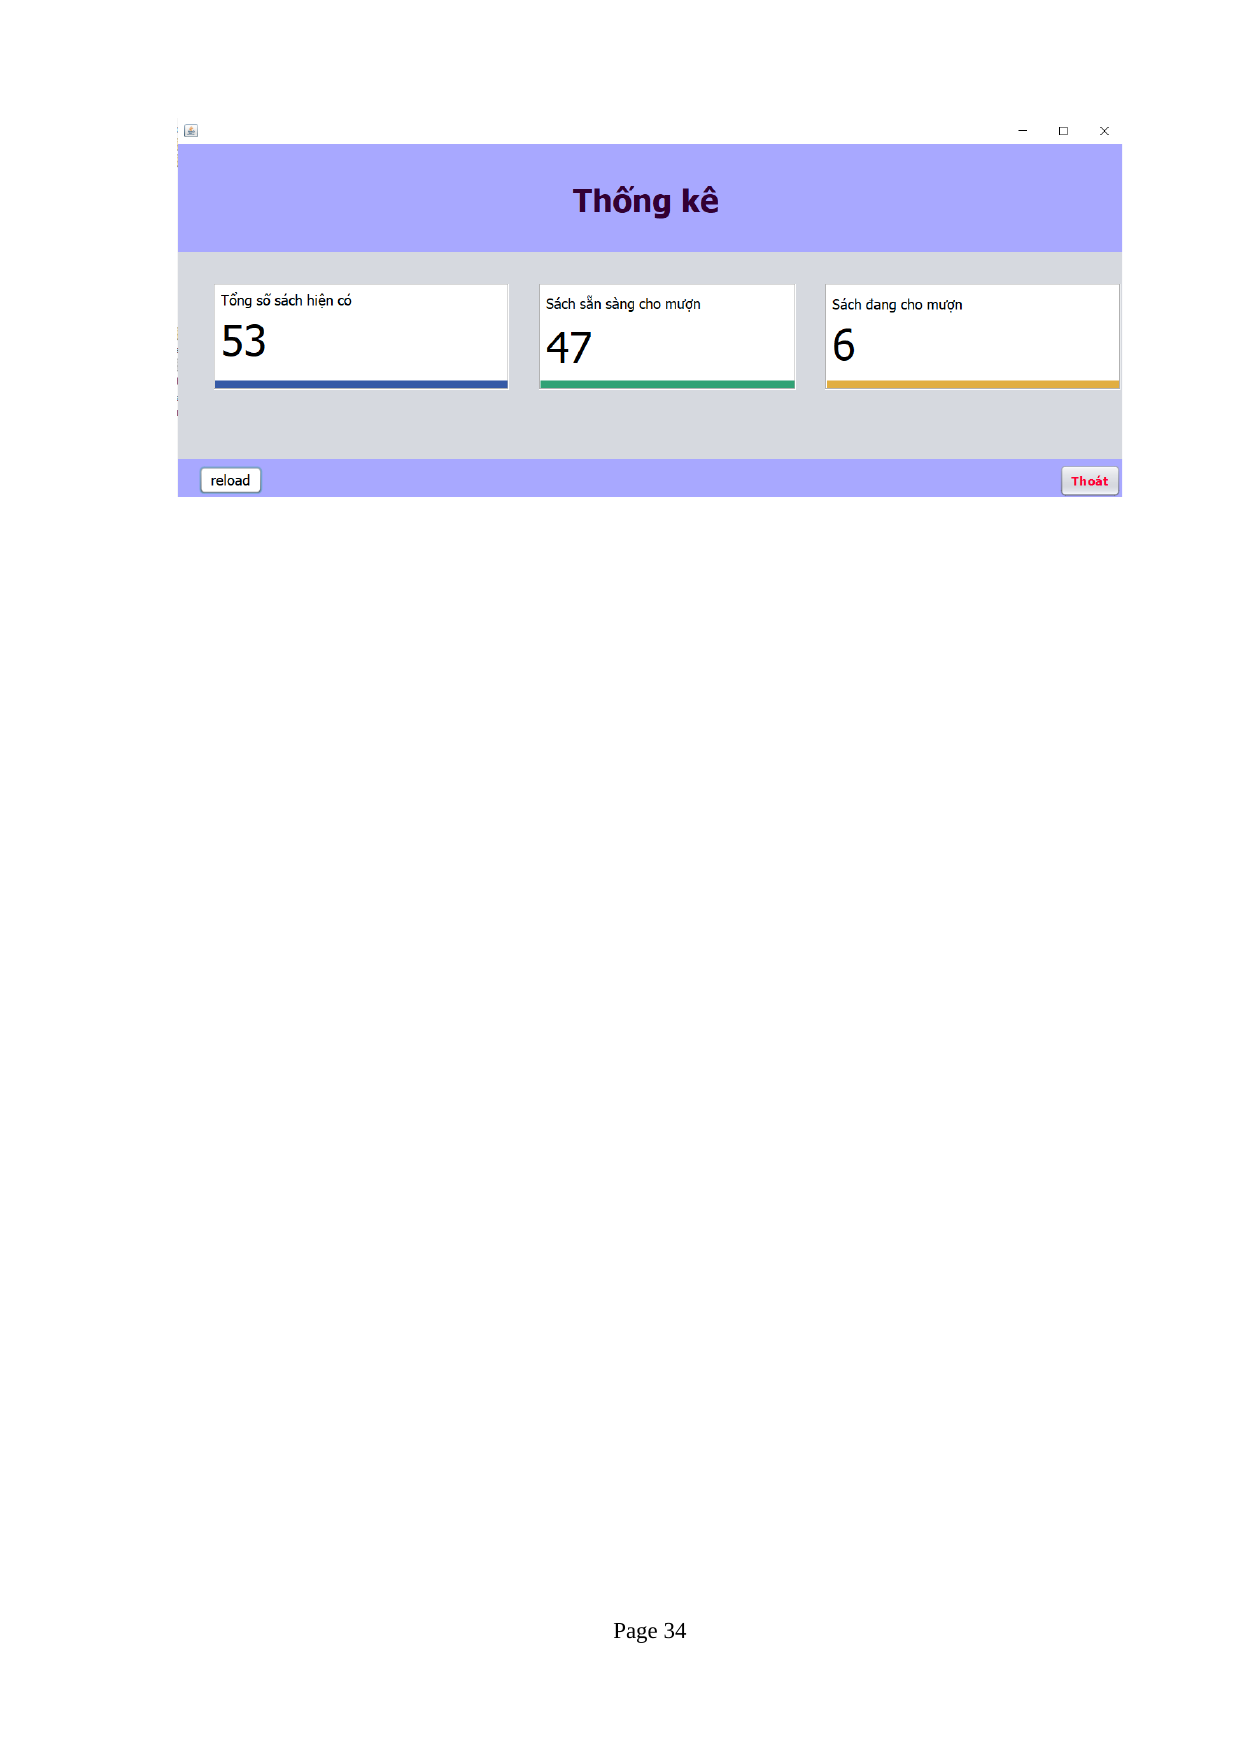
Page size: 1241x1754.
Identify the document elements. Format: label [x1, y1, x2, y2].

picture [177, 118, 1123, 497]
